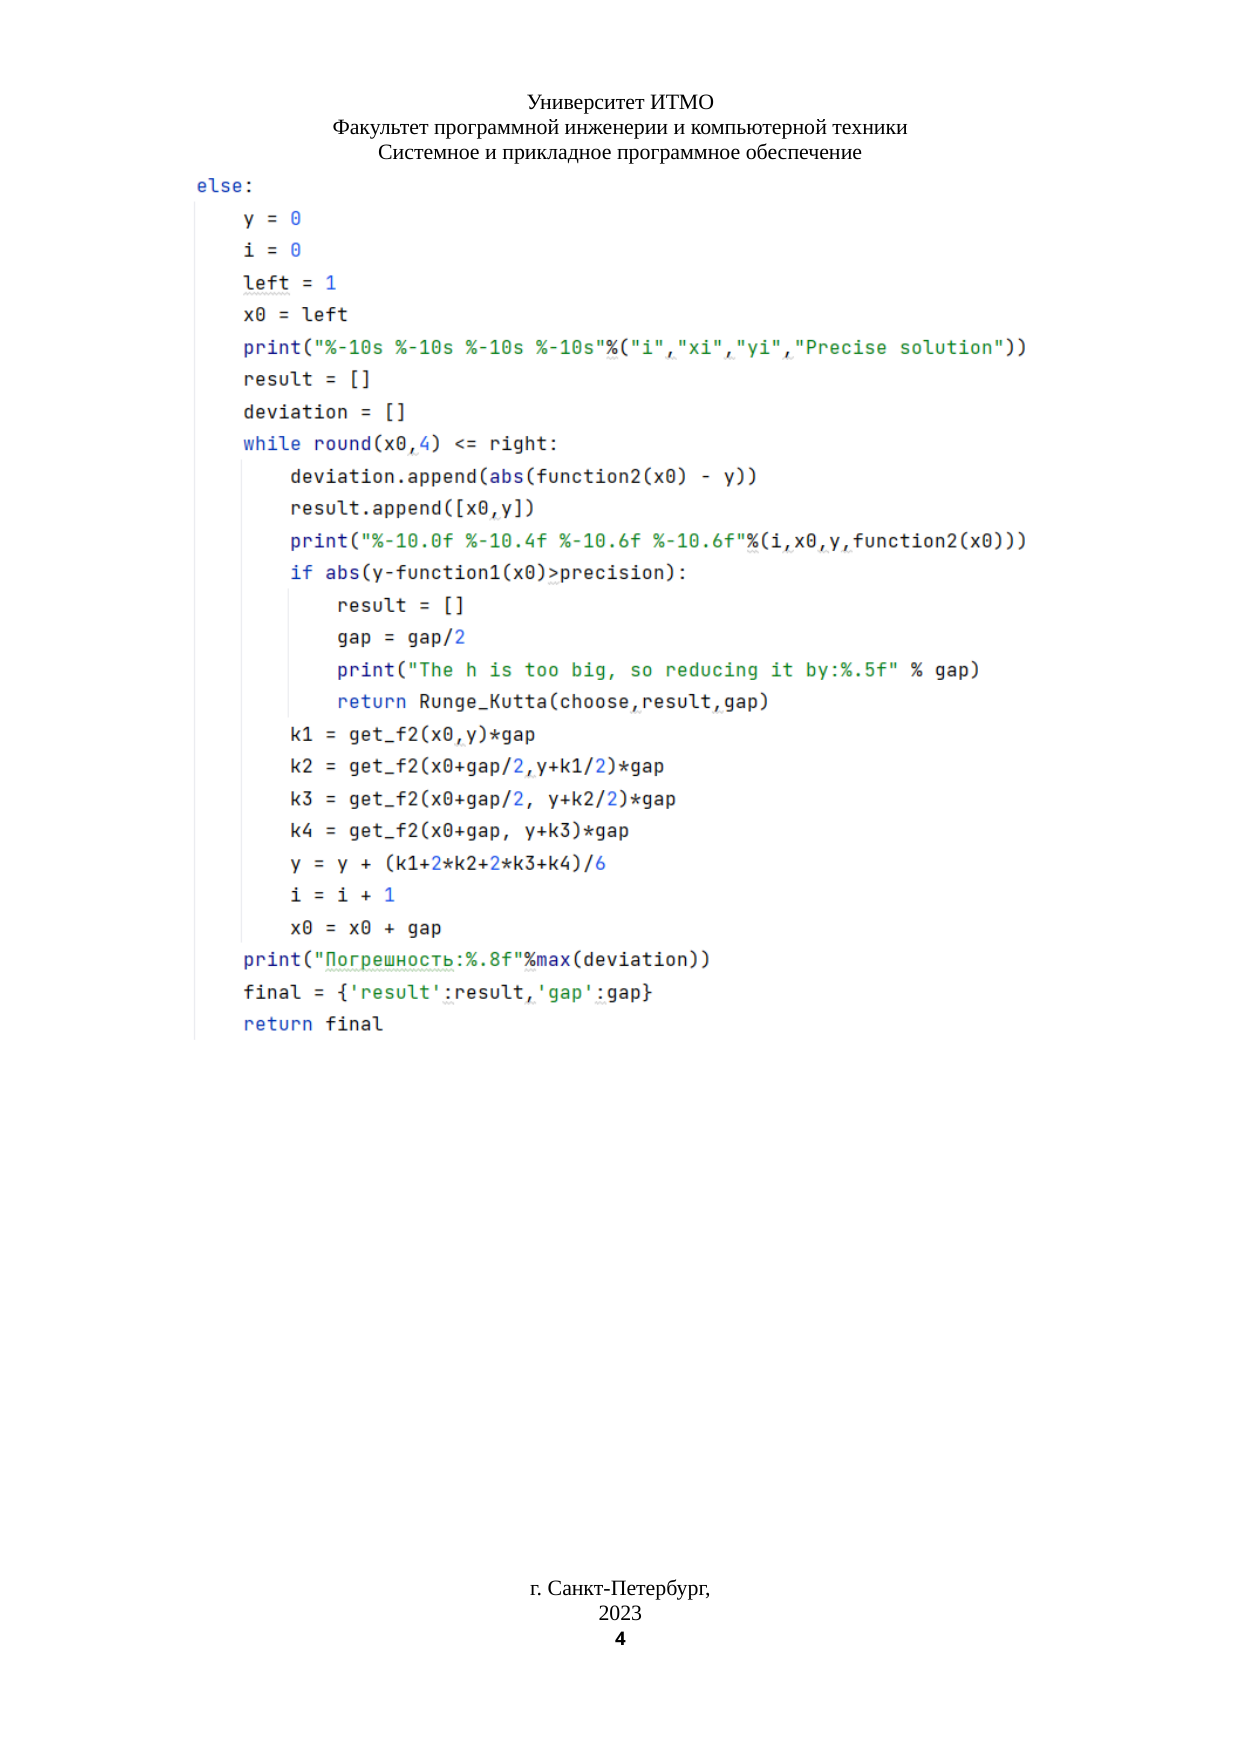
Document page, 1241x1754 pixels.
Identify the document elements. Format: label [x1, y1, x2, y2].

picture [187, 170, 1053, 1054]
